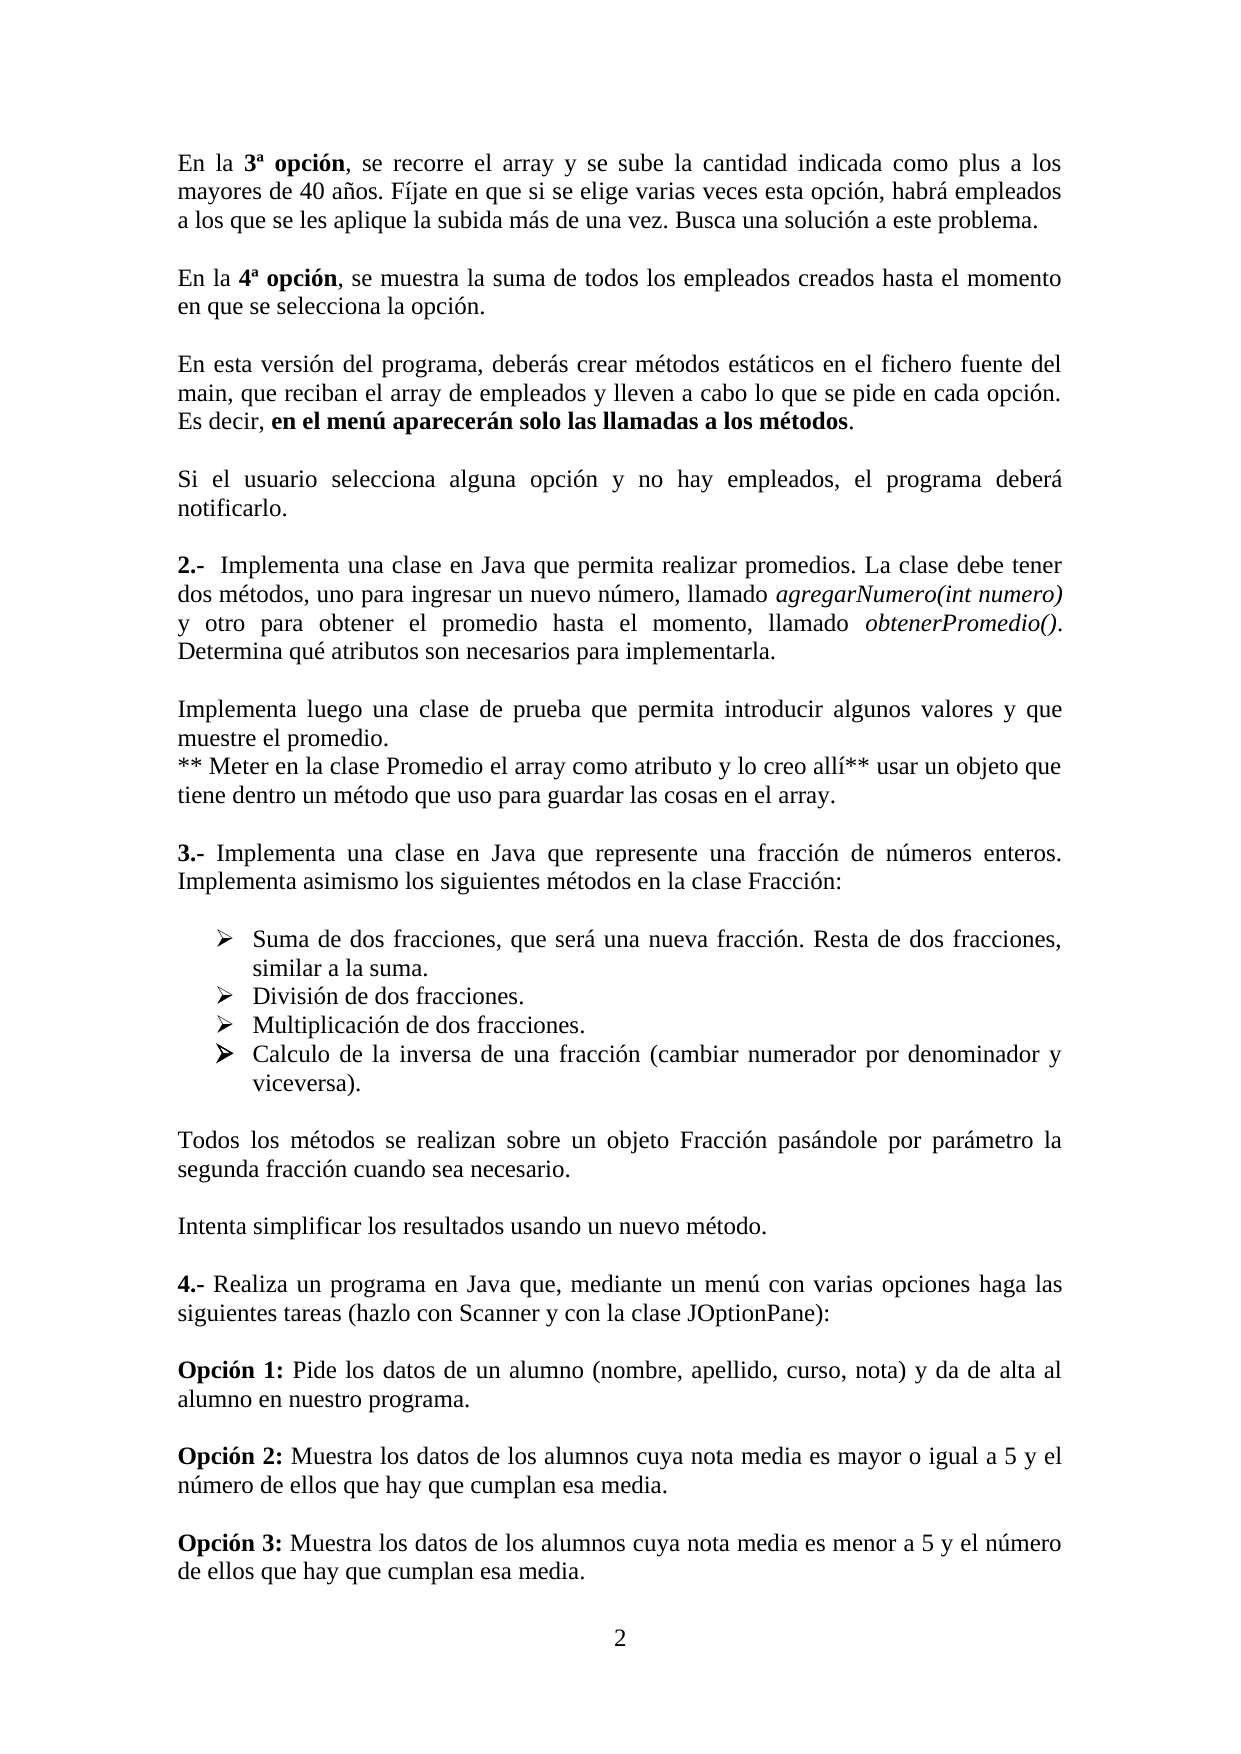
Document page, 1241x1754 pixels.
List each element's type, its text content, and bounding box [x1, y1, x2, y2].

text Implementa luego una clase de prueba que permita introducir algunos valores y que muestre el promedio. [177, 694, 1063, 751]
list Calculo de la inversa de una fracción (cambiar numerador por denominador y viceversa). [215, 1039, 1063, 1096]
text En la 3ª opción, se recorre el array y se sube la cantidad indicada como plus a los mayores de 40 años. Fíjate en que si se elige varias veces esta opción, habrá empleados a los que se les aplique la subida más de una vez. Busca una solución a este problema. [177, 148, 1063, 234]
text 4.- Realiza un programa en Java que, mediante un menú con varias opciones haga las siguientes tareas (hazlo con Scanner y con la clase JOptionPane): [177, 1269, 1063, 1326]
text En la 4ª opción, se muestra la suma de todos los empleados creados hasta el momento en que se selecciona la opción. [177, 263, 1063, 320]
list División de dos fracciones. [215, 981, 1063, 1010]
text En esta versión del programa, deberás crear métodos estáticos en el fichero fuente del main, que reciban el array de empleados y lleven a cabo lo que se pide en cada opción. Es decir, en el menú aparecerán solo las llamadas a los métodos. [177, 349, 1063, 435]
list Suma de dos fracciones, que será una nueva fracción. Resta de dos fracciones, similar a la suma. [215, 924, 1063, 981]
text Todos los métodos se realizan sobre un objeto Fracción pasándole por parámetro la segunda fracción cuando sea necesario. [177, 1125, 1063, 1183]
text Opción 3: Muestra los datos de los alumnos cuya nota media es menor a 5 y el número de ellos que hay que cumplan esa media. [177, 1528, 1063, 1585]
text ** Meter en la clase Promedio el array como atributo y lo creo allí** usar un objeto que tiene dentro un método que uso para guardar las cosas en el array. [177, 751, 1063, 809]
text Opción 1: Pide los datos de un alumno (nombre, apellido, curso, nota) y da de alta al alumno en nuestro programa. [177, 1355, 1063, 1413]
list Multiplicación de dos fracciones. [215, 1010, 1063, 1039]
text Intenta simplificar los resultados usando un nuevo método. [177, 1211, 1063, 1240]
text Si el usuario selecciona alguna opción y no hay empleados, el programa deberá notificarlo. [177, 464, 1063, 521]
text Opción 2: Muestra los datos de los alumnos cuya nota media es mayor o igual a 5 y el número de ellos que hay que cumplan esa media. [177, 1441, 1063, 1499]
text 3.- Implementa una clase en Java que represente una fracción de números enteros. Implementa asimismo los siguientes métodos en la clase Fracción: [177, 838, 1063, 895]
text 2.- Implementa una clase en Java que permita realizar promedios. La clase debe tener dos métodos, uno para ingresar un nuevo número, llamado agregarNumero(int numero) y otro para obtener el promedio hasta el momento, llamado obtenerPromedio(). Determina qué atributos son necesarios para implementarla. [177, 550, 1063, 665]
